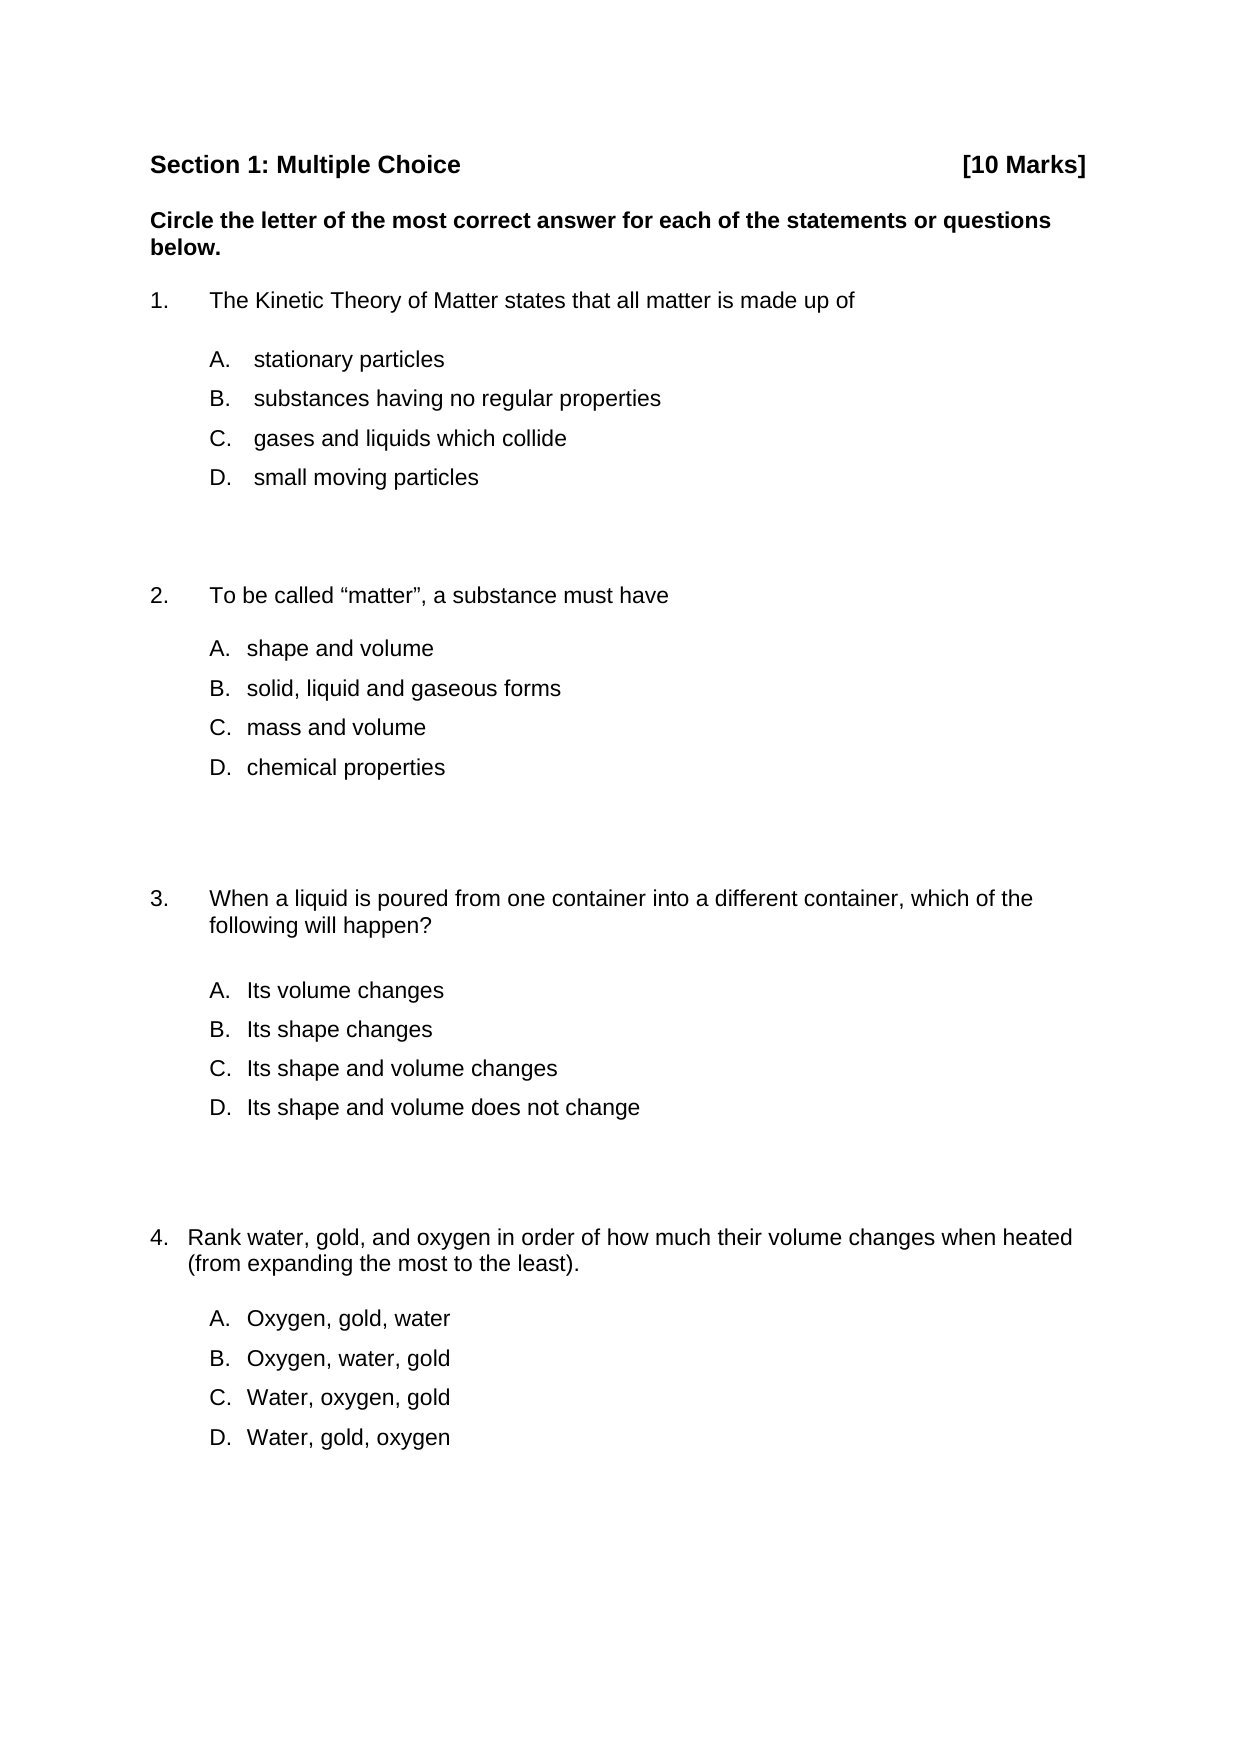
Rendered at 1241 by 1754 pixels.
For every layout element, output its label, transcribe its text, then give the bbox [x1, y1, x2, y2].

list Rank water, gold, and oxygen in order of how much their volume changes when heated (from expanding the most to the least). [150, 1224, 1090, 1277]
text Circle the letter of the most correct answer for each of the statements or questions below. [150, 207, 1090, 260]
list Its shape and volume changes [209, 1054, 1076, 1081]
text 1. The Kinetic Theory of Matter states that all matter is made up of [150, 287, 1028, 313]
list Its shape changes [209, 1016, 1076, 1042]
list Its shape and volume does not change [209, 1093, 1076, 1120]
list small moving particles [209, 464, 1029, 490]
list stationary particles [209, 346, 1029, 372]
list solid, liquid and gaseous forms [209, 675, 1075, 701]
list chemical properties [209, 754, 1075, 780]
list 3. When a liquid is poured from one container into a different container, which of the following will happen? [150, 885, 1076, 938]
list 2. To be called “matter”, a substance must have [150, 582, 1075, 609]
list Its volume changes [209, 977, 1076, 1003]
list shape and volume [209, 635, 1075, 662]
list gases and liquids which collide [209, 424, 1029, 451]
list Oxygen, water, gold [209, 1345, 1090, 1371]
list substances having no regular properties [209, 385, 1029, 411]
list Water, gold, oxygen [209, 1424, 1090, 1450]
list Water, oxygen, gold [209, 1384, 1090, 1411]
list Oxygen, gold, water [209, 1305, 1090, 1332]
list mass and volume [209, 714, 1075, 741]
text Section 1: Multiple Choice [10 Marks] [150, 150, 1090, 179]
